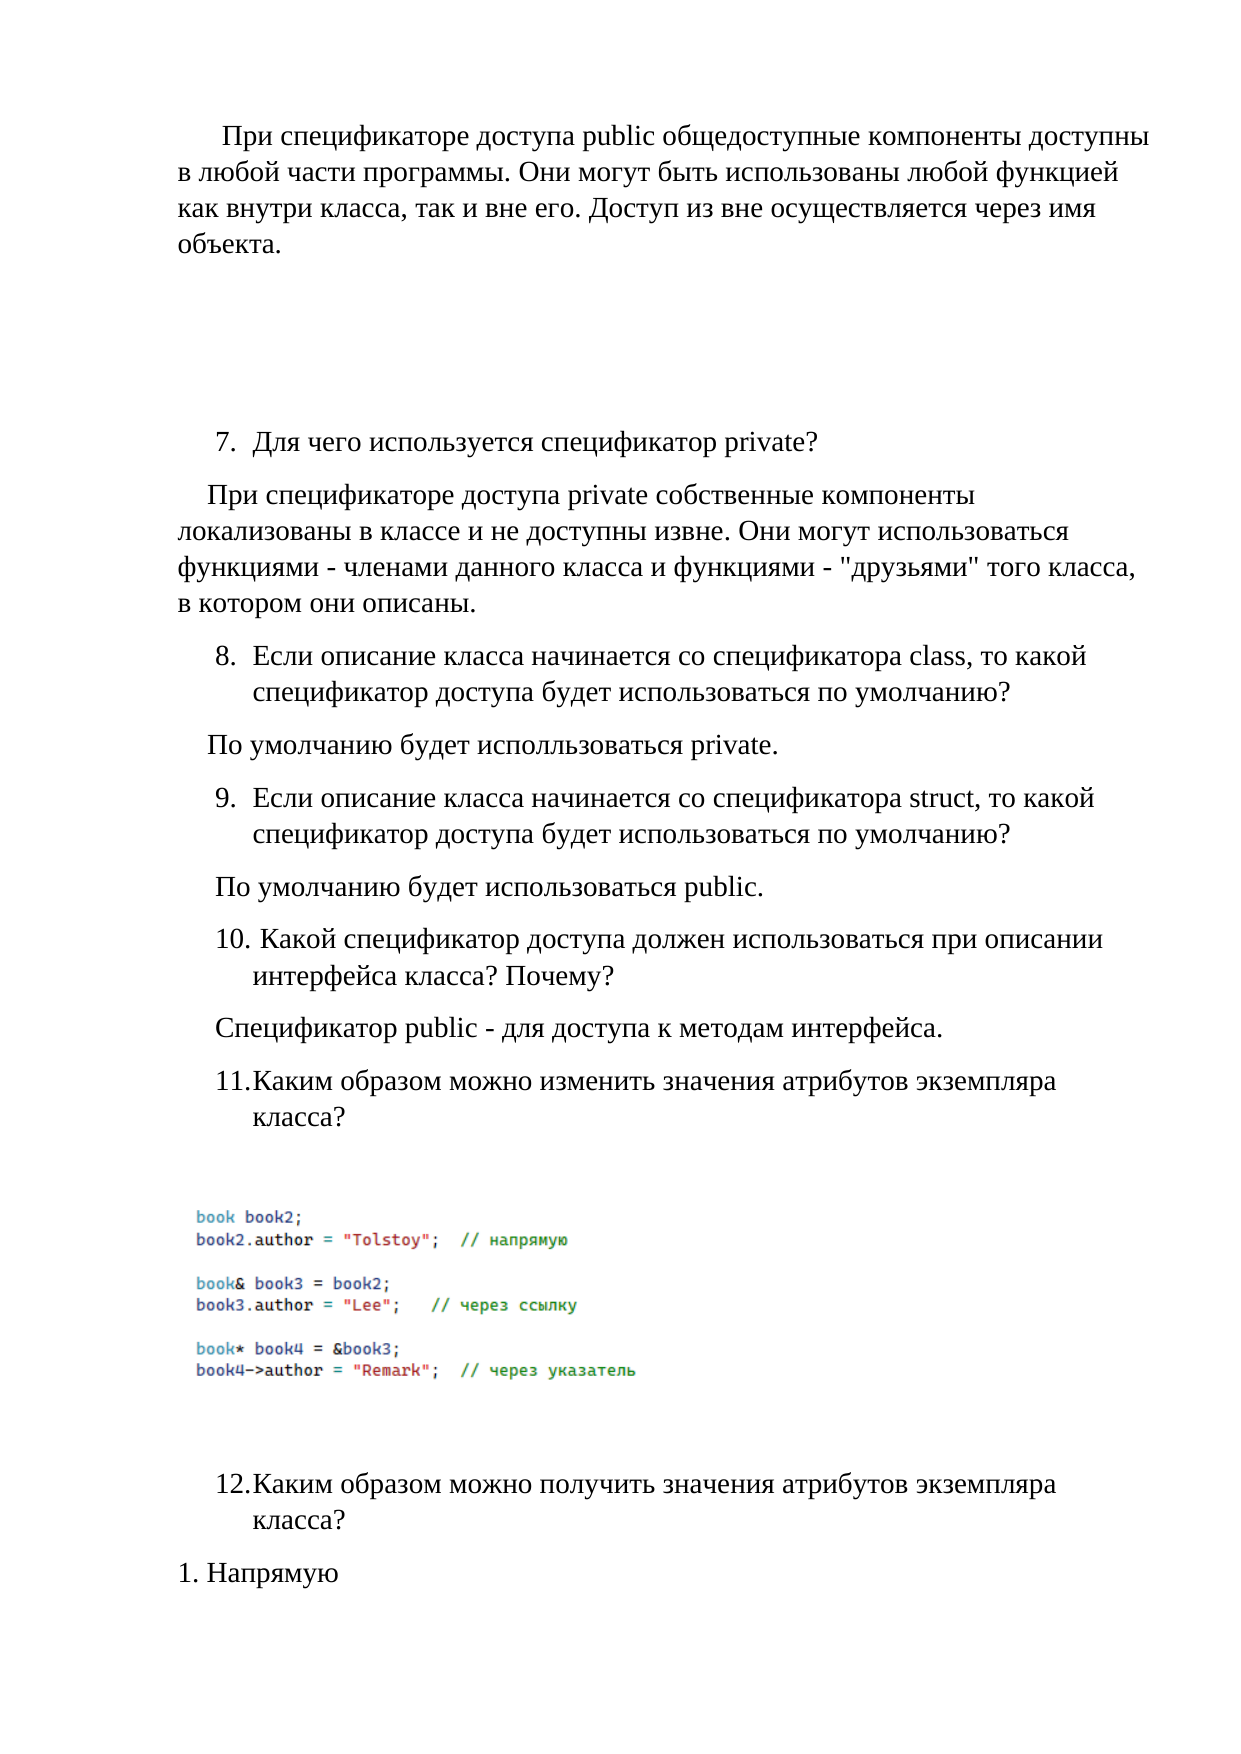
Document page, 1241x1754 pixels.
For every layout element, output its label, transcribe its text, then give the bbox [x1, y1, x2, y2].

list Если описание класса начинается со спецификатора class, то какой спецификатор доступа будет использоваться по умолчанию? [215, 638, 1152, 708]
text При спецификаторе доступа public общедоступные компоненты доступны в любой части программы. Они могут быть использованы любой функцией как внутри класса, так и вне его. Доступ из вне осуществляется через имя объекта. [177, 118, 1152, 260]
list Каким образом можно получить значения атрибутов экземпляра класса? [215, 1466, 1152, 1536]
text 1. Напрямую [177, 1555, 1152, 1589]
text При спецификаторе доступа private собственные компоненты локализованы в классе и не доступны извне. Они могут использоваться функциями - членами данного класса и функциями - "друзьями" того класса, в котором они описаны. [177, 477, 1152, 619]
list Каким образом можно изменить значения атрибутов экземпляра класса? [215, 1063, 1152, 1133]
text По умолчанию будет использоваться public. [215, 869, 1152, 902]
text Спецификатор public - для доступа к методам интерфейса. [215, 1011, 1152, 1044]
list Для чего используется спецификатор private? [215, 424, 1152, 457]
list Если описание класса начинается со спецификатора struct, то какой спецификатор доступа будет использоваться по умолчанию? [215, 780, 1152, 849]
list Какой спецификатор доступа должен использоваться при описании интерфейса класса? Почему? [215, 922, 1152, 991]
picture [177, 1199, 678, 1401]
text По умолчанию будет исполльзоваться private. [177, 727, 1152, 761]
